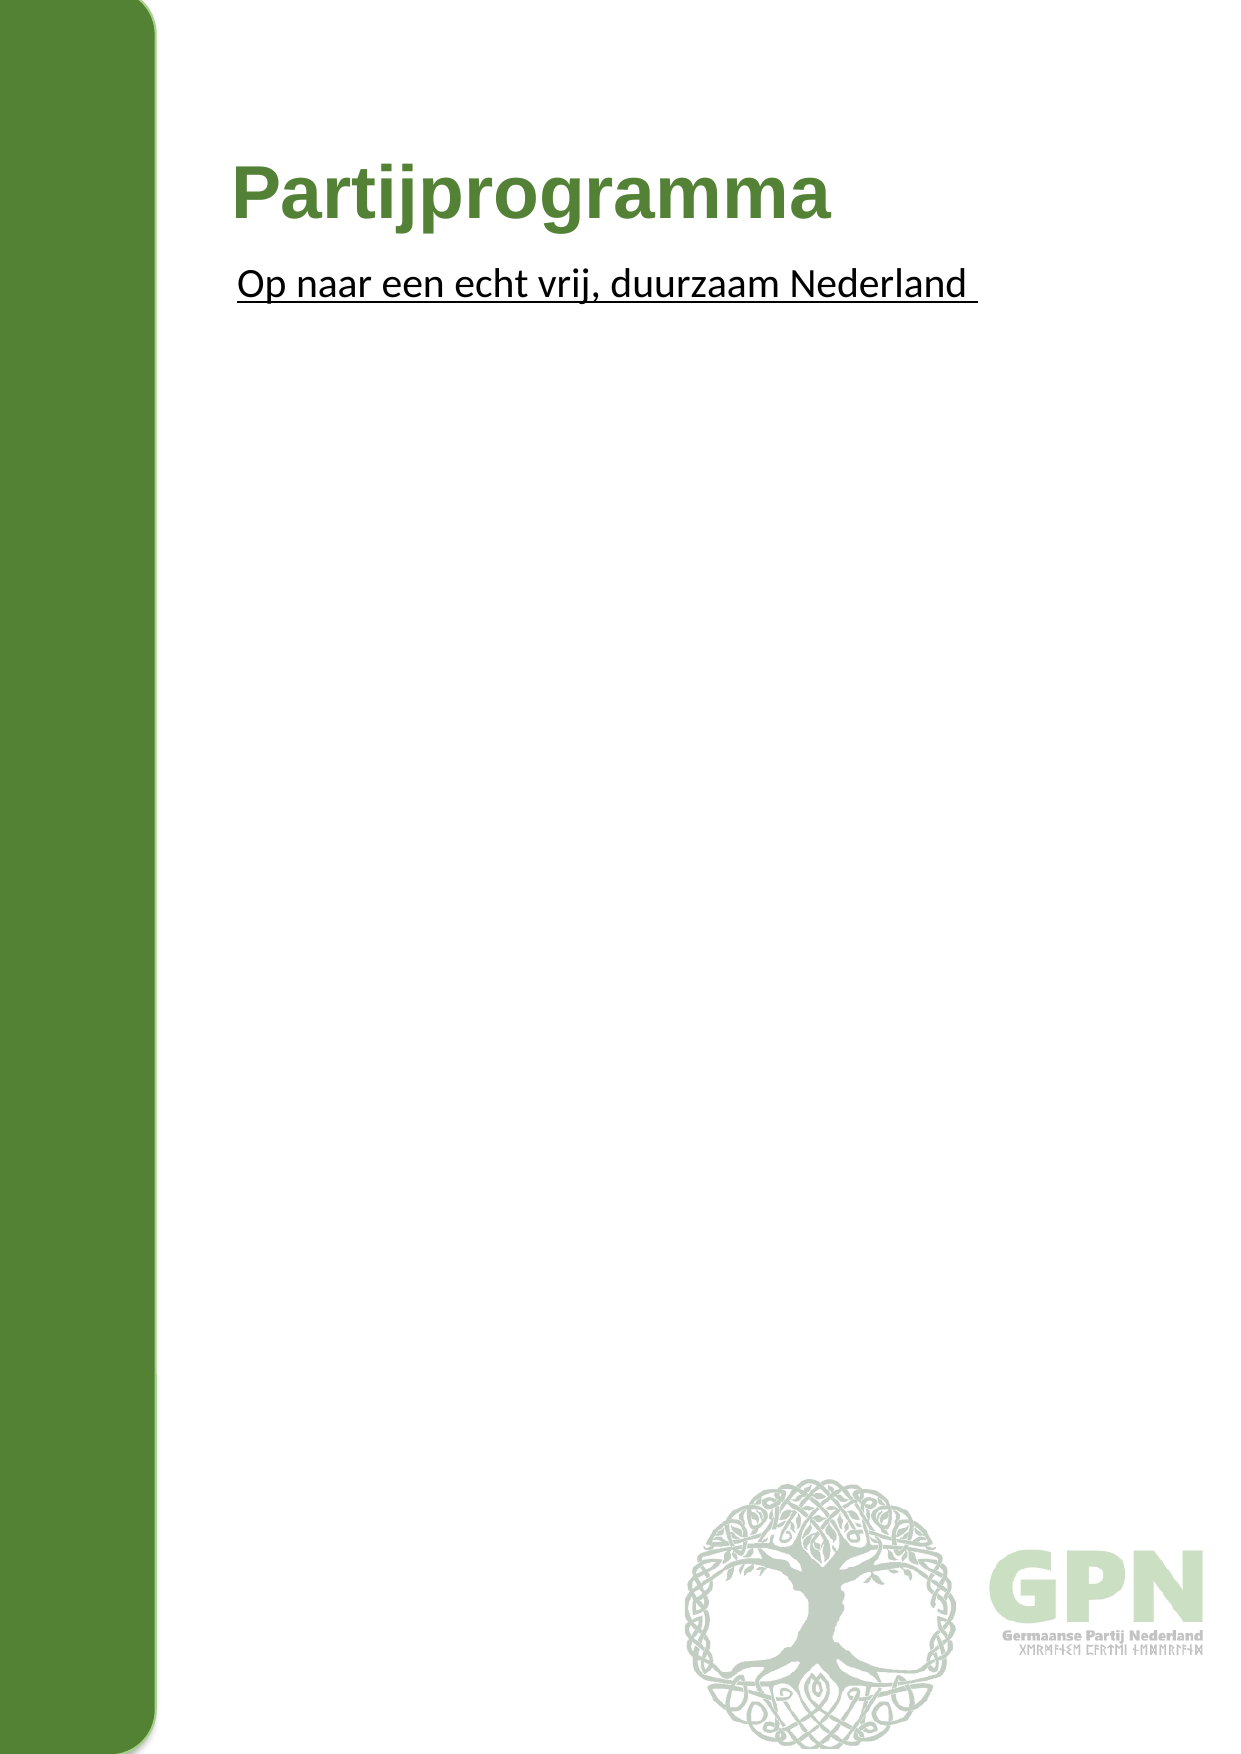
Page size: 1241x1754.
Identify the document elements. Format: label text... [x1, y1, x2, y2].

picture [683, 1479, 1219, 1749]
text Partijprogramma [158, 148, 1093, 234]
text Op naar een echt vrij, duurzaam Nederland [158, 257, 1093, 308]
